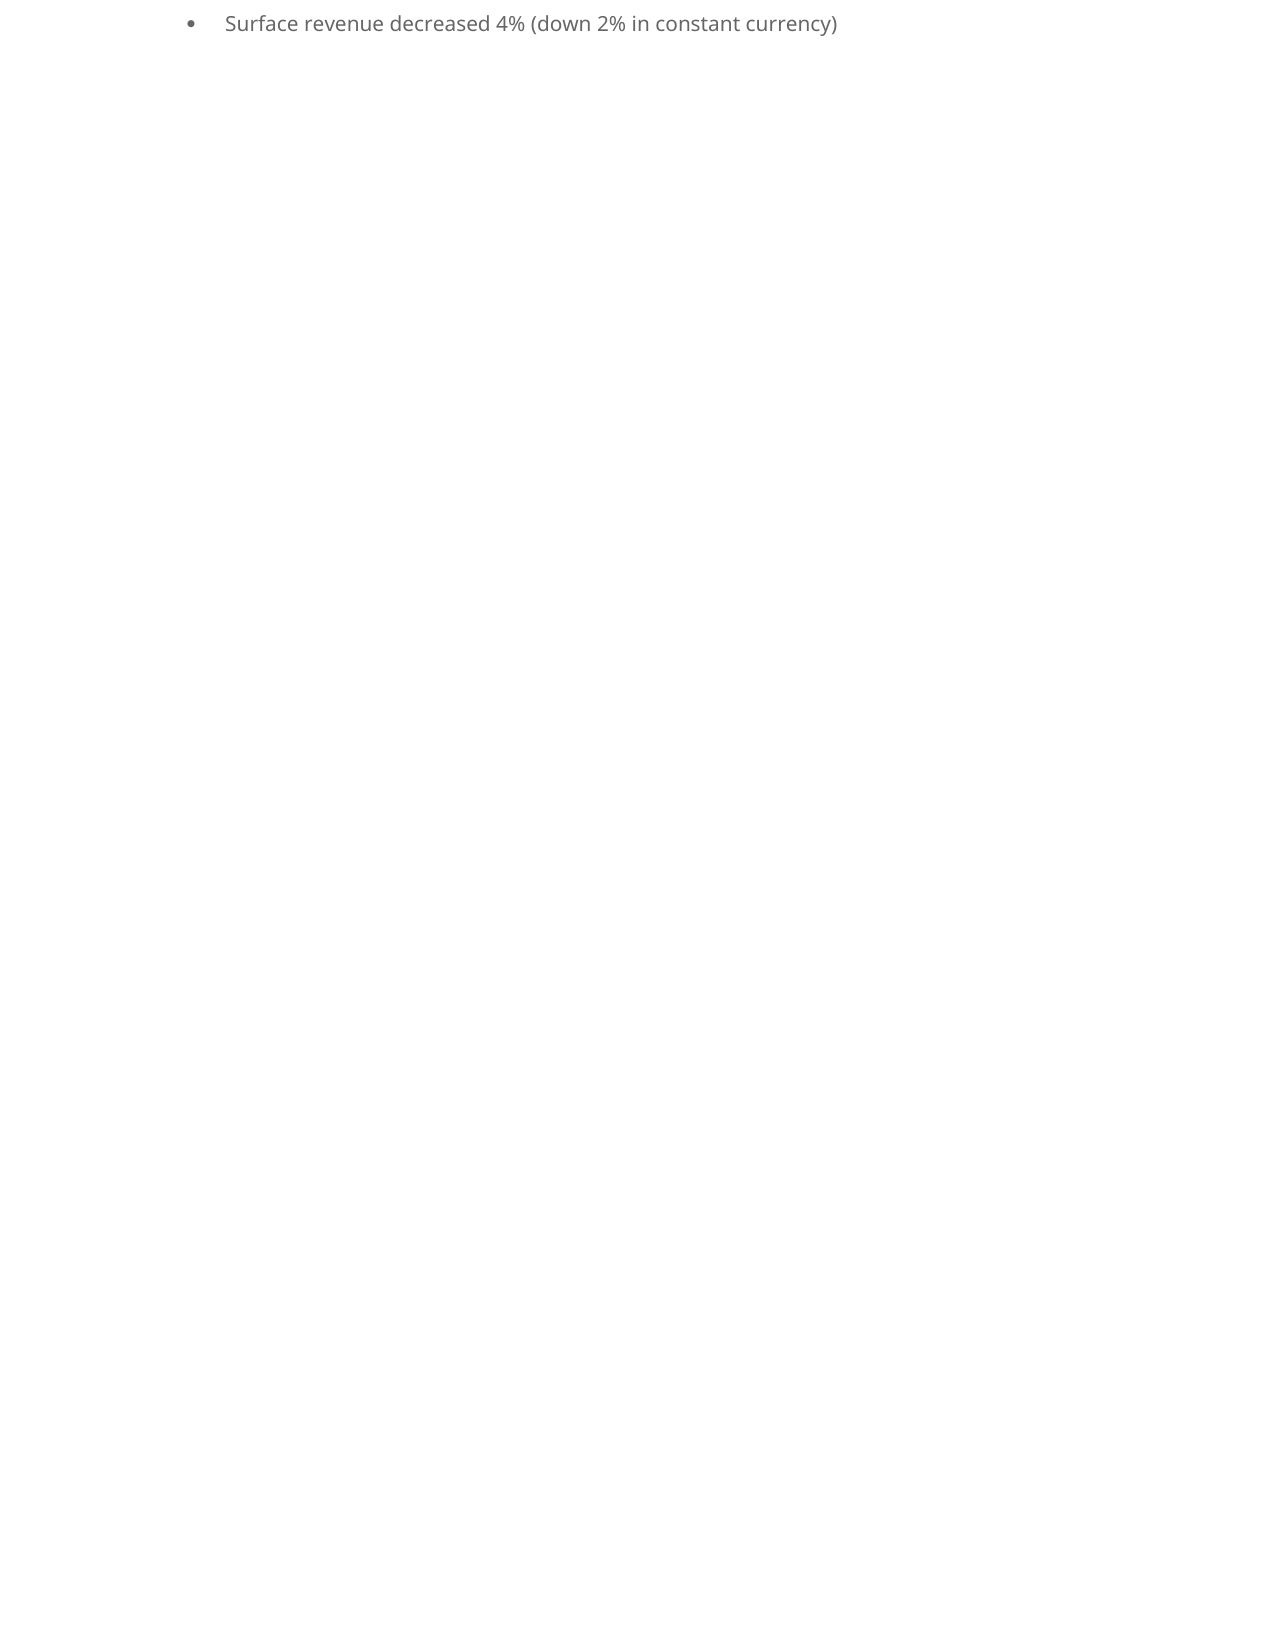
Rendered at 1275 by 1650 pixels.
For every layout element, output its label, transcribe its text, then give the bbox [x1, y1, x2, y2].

list Surface revenue decreased 4% (down 2% in constant currency) [187, 9, 1125, 38]
